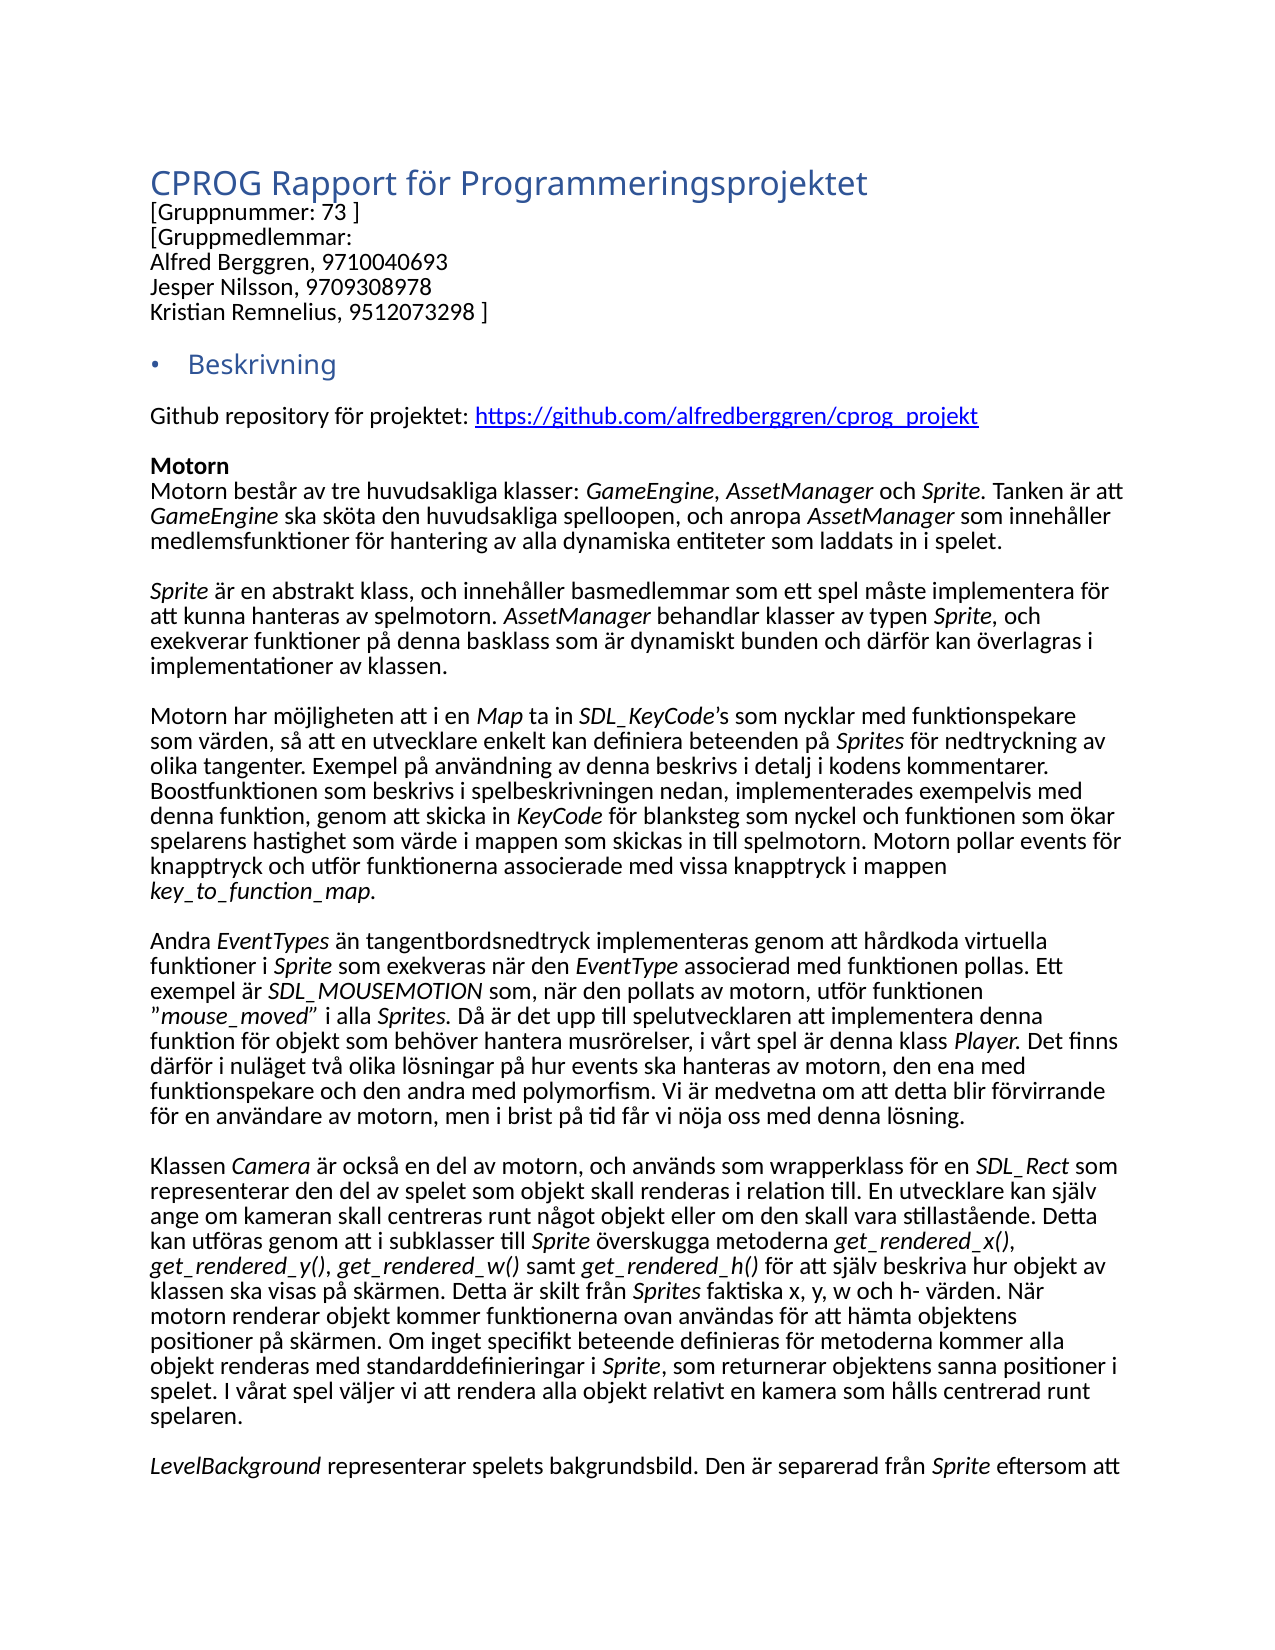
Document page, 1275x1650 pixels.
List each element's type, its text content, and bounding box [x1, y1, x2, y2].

list Beskrivning [150, 354, 1125, 379]
text Alfred Berggren, 9710040693 [150, 250, 1125, 275]
text Klassen Camera är också en del av motorn, och används som wrapperklass för en SDL_Rect som representerar den del av spelet som objekt skall renderas i relation till. En utvecklare kan själv ange om kameran skall centreras runt något objekt eller om den skall vara stillastående. Detta kan utföras genom att i subklasser till Sprite överskugga metoderna get_rendered_x(), get_rendered_y(), get_rendered_w() samt get_rendered_h() för att själv beskriva hur objekt av klassen ska visas på skärmen. Detta är skilt från Sprites faktiska x, y, w och h- värden. När motorn renderar objekt kommer funktionerna ovan användas för att hämta objektens positioner på skärmen. Om inget specifikt beteende definieras för metoderna kommer alla objekt renderas med standarddefinieringar i Sprite, som returnerar objektens sanna positioner i spelet. I vårat spel väljer vi att rendera alla objekt relativt en kamera som hålls centrerad runt spelaren. [150, 1154, 1125, 1429]
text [150, 1454, 1125, 1479]
text Jesper Nilsson, 9709308978 [150, 275, 1125, 300]
text [Gruppmedlemmar: [150, 225, 1125, 250]
text Motorn [150, 454, 1125, 479]
text Kristian Remnelius, 9512073298 ] [150, 300, 1125, 325]
text Motorn har möjligheten att i en Map ta in SDL_KeyCode’s som nycklar med funktionspekare som värden, så att en utvecklare enkelt kan definiera beteenden på Sprites för nedtryckning av olika tangenter. Exempel på användning av denna beskrivs i detalj i kodens kommentarer. Boostfunktionen som beskrivs i spelbeskrivningen nedan, implementerades exempelvis med denna funktion, genom att skicka in KeyCode för blanksteg som nyckel och funktionen som ökar spelarens hastighet som värde i mappen som skickas in till spelmotorn. Motorn pollar events för knapptryck och utför funktionerna associerade med vissa knapptryck i mappen key_to_function_map. [150, 704, 1125, 904]
text Github repository för projektet: https://github.com/alfredberggren/cprog_projekt [150, 404, 1125, 429]
text Andra EventTypes än tangentbordsnedtryck implementeras genom att hårdkoda virtuella funktioner i Sprite som exekveras när den EventType associerad med funktionen pollas. Ett exempel är SDL_MOUSEMOTION som, när den pollats av motorn, utför funktionen ”mouse_moved” i alla Sprites. Då är det upp till spelutvecklaren att implementera denna funktion för objekt som behöver hantera musrörelser, i vårt spel är denna klass Player. Det finns därför i nuläget två olika lösningar på hur events ska hanteras av motorn, den ena med funktionspekare och den andra med polymorfism. Vi är medvetna om att detta blir förvirrande för en användare av motorn, men i brist på tid får vi nöja oss med denna lösning. [150, 929, 1125, 1129]
text [Gruppnummer: 73 ] [150, 200, 1125, 225]
text CPROG Rapport för Programmeringsprojektet [150, 175, 1125, 200]
text Motorn består av tre huvudsakliga klasser: GameEngine, AssetManager och Sprite. Tanken är att GameEngine ska sköta den huvudsakliga spelloopen, och anropa AssetManager som innehåller medlemsfunktioner för hantering av alla dynamiska entiteter som laddats in i spelet. [150, 479, 1125, 554]
text Sprite är en abstrakt klass, och innehåller basmedlemmar som ett spel måste implementera för att kunna hanteras av spelmotorn. AssetManager behandlar klasser av typen Sprite, och exekverar funktioner på denna basklass som är dynamiskt bunden och därför kan överlagras i implementationer av klassen. [150, 579, 1125, 679]
